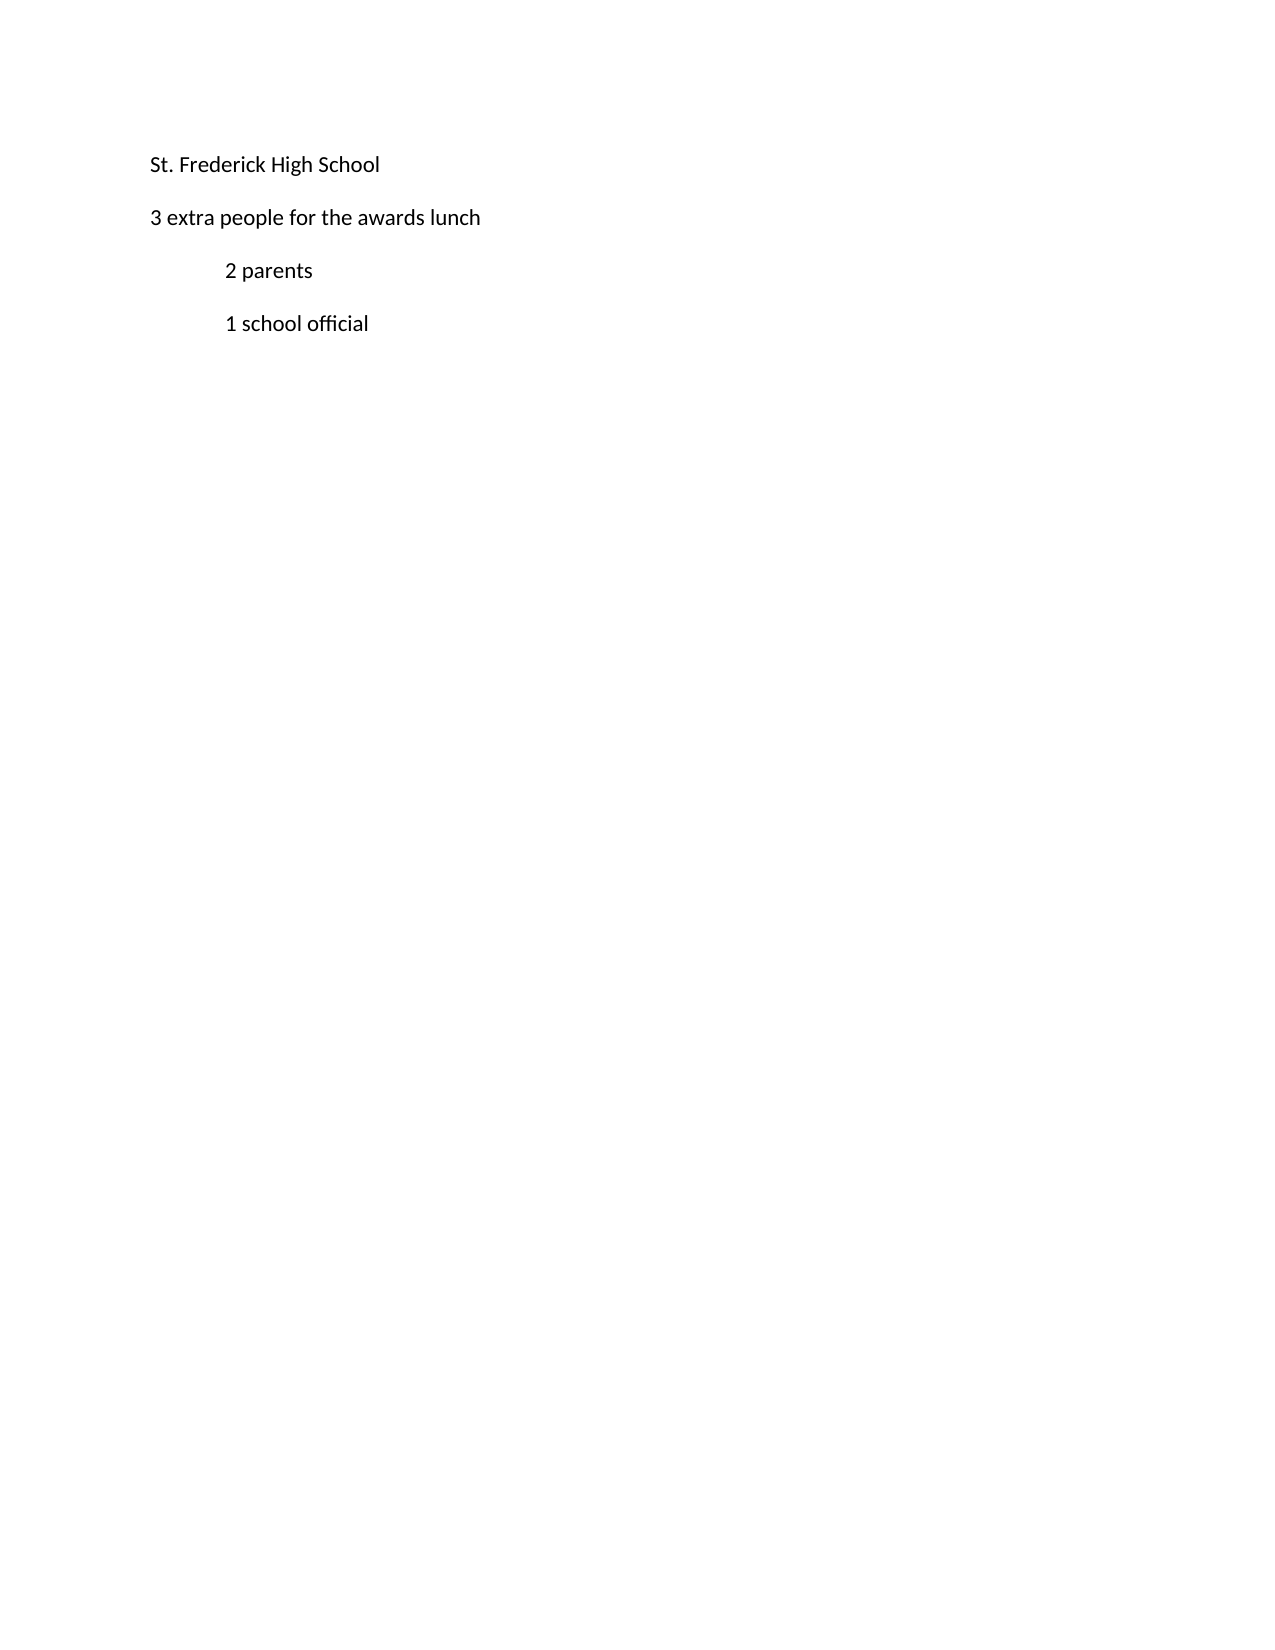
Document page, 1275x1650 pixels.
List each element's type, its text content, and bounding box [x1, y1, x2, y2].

text St. Frederick High School [150, 150, 1125, 178]
text 2 parents [150, 256, 1125, 284]
text 3 extra people for the awards lunch [150, 203, 1125, 231]
text 1 school official [150, 309, 1125, 337]
